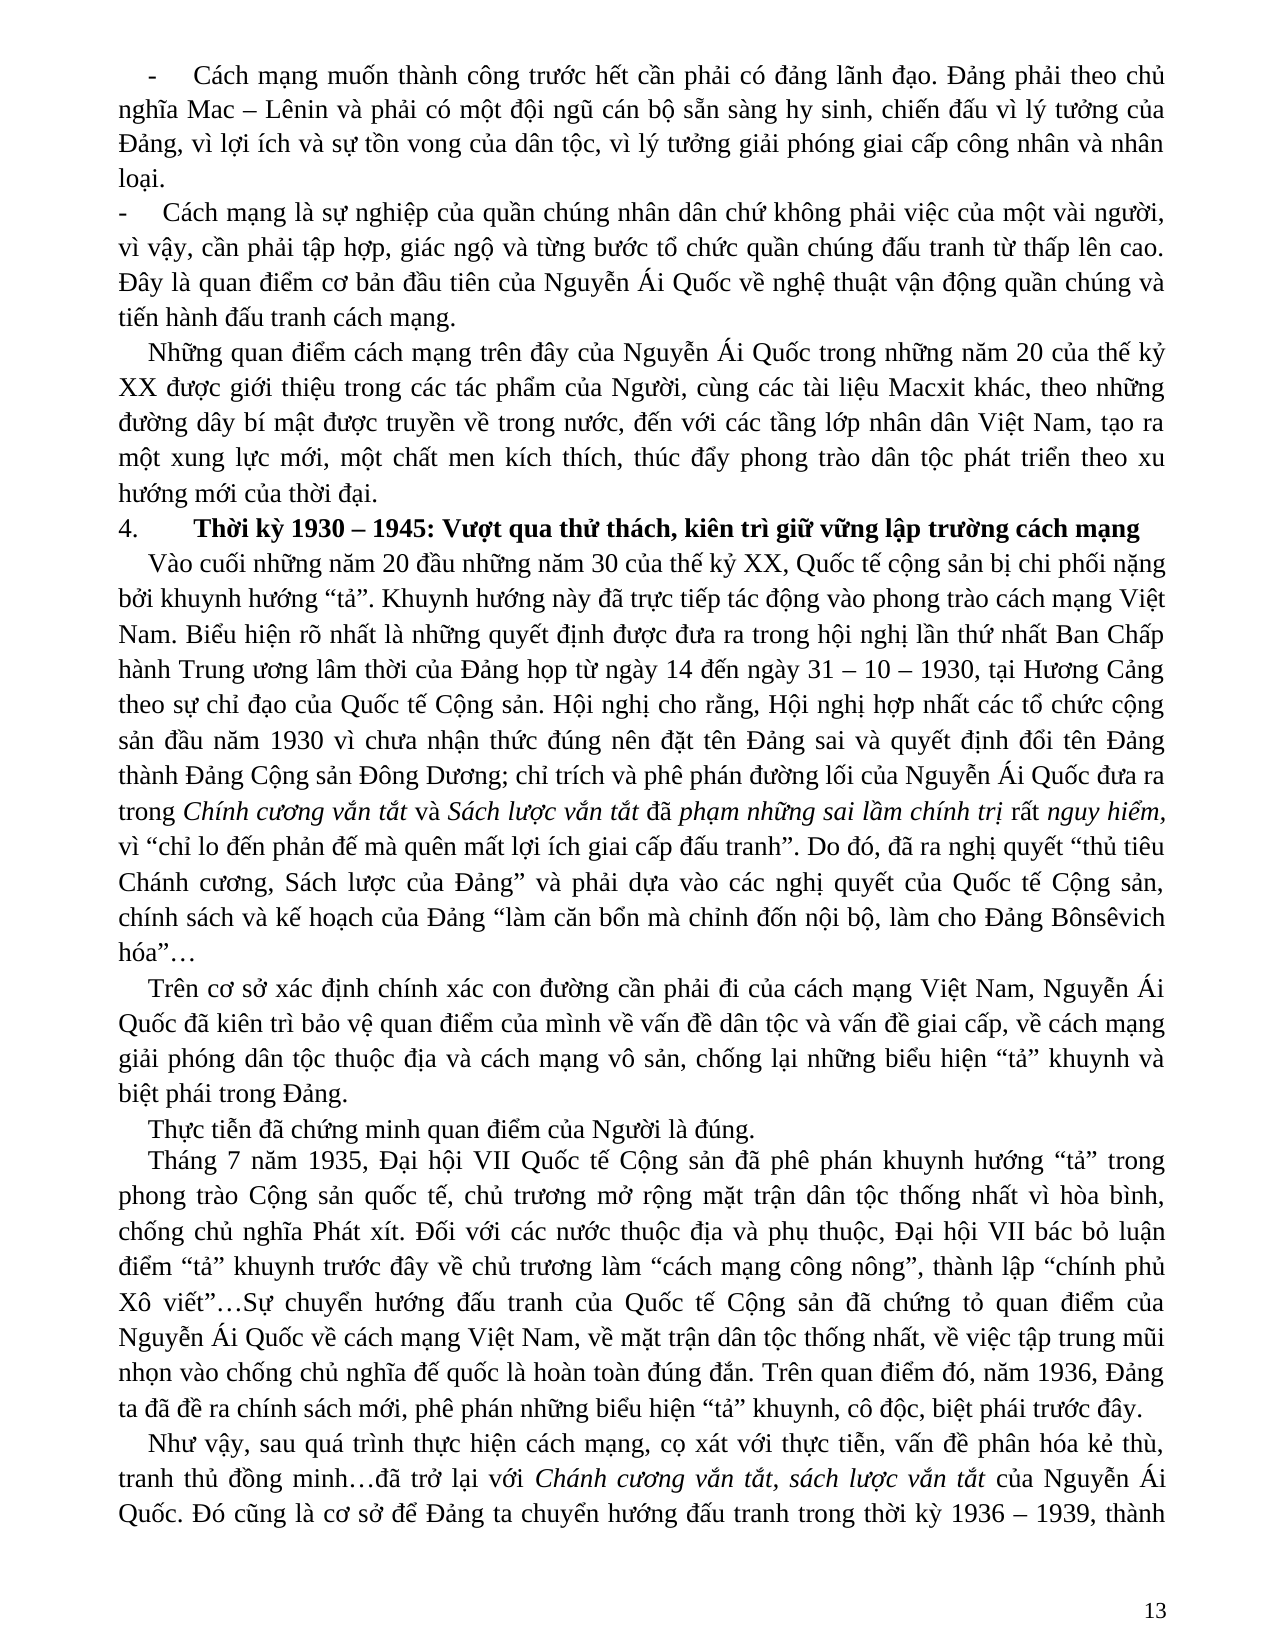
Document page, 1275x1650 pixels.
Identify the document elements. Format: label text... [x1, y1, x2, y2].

text Tháng 7 năm 1935, Đại hội VII Quốc tế Cộng sản đã phê phán khuynh hướng “tả” trong phong trào Cộng sản quốc tế, chủ trương mở rộng mặt trận dân tộc thống nhất vì hòa bình, chống chủ nghĩa Phát xít. Đối với các nước thuộc địa và phụ thuộc, Đại hội VII bác bỏ luận điểm “tả” khuynh trước đây về chủ trương làm “cách mạng công nông”, thành lập “chính phủ Xô viết”…Sự chuyển hướng đấu tranh của Quốc tế Cộng sản đã chứng tỏ quan điểm của Nguyễn Ái Quốc về cách mạng Việt Nam, về mặt trận dân tộc thống nhất, về việc tập trung mũi nhọn vào chống chủ nghĩa đế quốc là hoàn toàn đúng đắn. Trên quan điểm đó, năm 1936, Đảng ta đã đề ra chính sách mới, phê phán những biểu hiện “tả” khuynh, cô độc, biệt phái trước đây. [118, 1144, 1167, 1423]
list Cách mạng là sự nghiệp của quần chúng nhân dân chứ không phải việc của một vài người, vì vậy, cần phải tập hợp, giác ngộ và từng bước tổ chức quần chúng đấu tranh từ thấp lên cao. Đây là quan điểm cơ bản đầu tiên của Nguyễn Ái Quốc về nghệ thuật vận động quần chúng và tiến hành đấu tranh cách mạng. [118, 196, 1167, 332]
text Những quan điểm cách mạng trên đây của Nguyễn Ái Quốc trong những năm 20 của thế kỷ XX được giới thiệu trong các tác phẩm của Người, cùng các tài liệu Macxit khác, theo những đường dây bí mật được truyền về trong nước, đến với các tầng lớp nhân dân Việt Nam, tạo ra một xung lực mới, một chất men kích thích, thúc đẩy phong trào dân tộc phát triển theo xu hướng mới của thời đại. [118, 336, 1167, 508]
list Thời kỳ 1930 – 1945: Vượt qua thử thách, kiên trì giữ vững lập trường cách mạng [118, 512, 1167, 543]
text Vào cuối những năm 20 đầu những năm 30 của thế kỷ XX, Quốc tế cộng sản bị chi phối nặng bởi khuynh hướng “tả”. Khuynh hướng này đã trực tiếp tác động vào phong trào cách mạng Việt Nam. Biểu hiện rõ nhất là những quyết định được đưa ra trong hội nghị lần thứ nhất Ban Chấp hành Trung ương lâm thời của Đảng họp từ ngày 14 đến ngày 31 – 10 – 1930, tại Hương Cảng theo sự chỉ đạo của Quốc tế Cộng sản. Hội nghị cho rằng, Hội nghị hợp nhất các tổ chức cộng sản đầu năm 1930 vì chưa nhận thức đúng nên đặt tên Đảng sai và quyết định đổi tên Đảng thành Đảng Cộng sản Đông Dương; chỉ trích và phê phán đường lối của Nguyễn Ái Quốc đưa ra trong Chính cương vắn tắt và Sách lược vắn tắt đã phạm những sai lầm chính trị rất nguy hiểm, vì “chỉ lo đến phản đế mà quên mất lợi ích giai cấp đấu tranh”. Do đó, đã ra nghị quyết “thủ tiêu Chánh cương, Sách lược của Đảng” và phải dựa vào các nghị quyết của Quốc tế Cộng sản, chính sách và kế hoạch của Đảng “làm căn bổn mà chỉnh đốn nội bộ, làm cho Đảng Bônsêvich hóa”… [118, 547, 1167, 968]
list Cách mạng muốn thành công trước hết cần phải có đảng lãnh đạo. Đảng phải theo chủ nghĩa Mac – Lênin và phải có một đội ngũ cán bộ sẵn sàng hy sinh, chiến đấu vì lý tưởng của Đảng, vì lợi ích và sự tồn vong của dân tộc, vì lý tưởng giải phóng giai cấp công nhân và nhân loại. [118, 59, 1167, 193]
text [118, 1427, 1167, 1529]
text Trên cơ sở xác định chính xác con đường cần phải đi của cách mạng Việt Nam, Nguyễn Ái Quốc đã kiên trì bảo vệ quan điểm của mình về vấn đề dân tộc và vấn đề giai cấp, về cách mạng giải phóng dân tộc thuộc địa và cách mạng vô sản, chống lại những biểu hiện “tả” khuynh và biệt phái trong Đảng. [118, 972, 1167, 1108]
text Thực tiễn đã chứng minh quan điểm của Người là đúng. [118, 1113, 1167, 1144]
